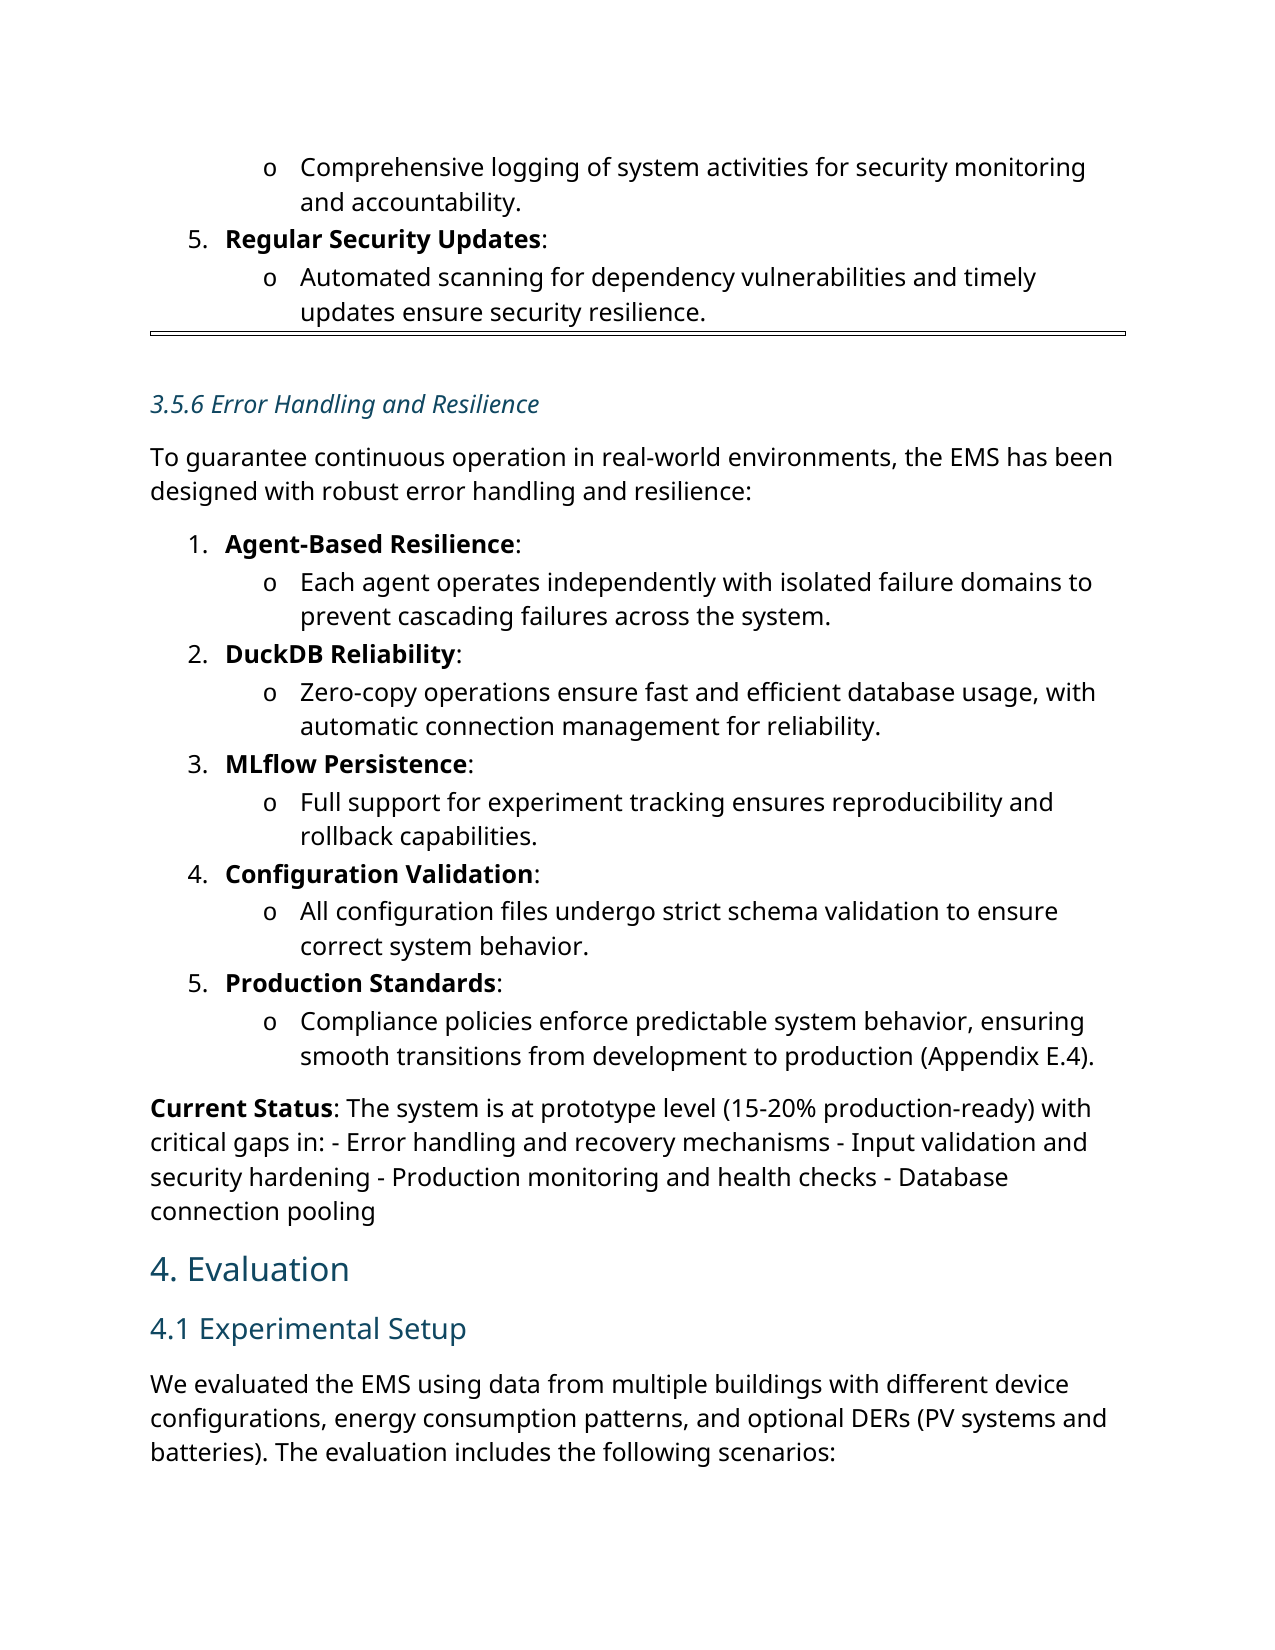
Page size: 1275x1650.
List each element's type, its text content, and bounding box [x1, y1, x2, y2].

list Automated scanning for dependency vulnerabilities and timely updates ensure security resilience. [262, 260, 1125, 328]
list Full support for experiment tracking ensures reproducibility and rollback capabilities. [262, 784, 1125, 852]
list Production Standards: [187, 966, 1125, 1000]
list MLflow Persistence: [187, 746, 1125, 780]
text To guarantee continuous operation in real-world environments, the EMS has been designed with robust error handling and resilience: [150, 440, 1125, 508]
list Zero-copy operations ensure fast and efficient database usage, with automatic connection management for reliability. [262, 674, 1125, 743]
list Configuration Validation: [187, 856, 1125, 890]
subtitle 4. Evaluation [150, 1246, 1125, 1291]
list Each agent operates independently with isolated failure domains to prevent cascading failures across the system. [262, 564, 1125, 633]
text We evaluated the EMS using data from multiple buildings with different device configurations, energy consumption patterns, and optional DERs (PV systems and batteries). The evaluation includes the following scenarios: [150, 1367, 1125, 1469]
list DuckDB Reliability: [187, 636, 1125, 671]
list All configuration files undergo strict schema validation to ensure correct system behavior. [262, 894, 1125, 962]
text Current Status: The system is at prototype level (15-20% production-ready) with critical gaps in: - Error handling and recovery mechanisms - Input validation and security hardening - Production monitoring and health checks - Database connection pooling [150, 1091, 1125, 1227]
subtitle 3.5.6 Error Handling and Resilience [150, 387, 1125, 421]
list Agent-Based Resilience: [187, 527, 1125, 561]
list Comprehensive logging of system activities for security monitoring and accountability. [262, 150, 1125, 218]
subtitle 4.1 Experimental Setup [150, 1308, 1125, 1348]
list Compliance policies enforce predictable system behavior, ensuring smooth transitions from development to production (Appendix E.4). [262, 1004, 1125, 1072]
list Regular Security Updates: [187, 222, 1125, 256]
